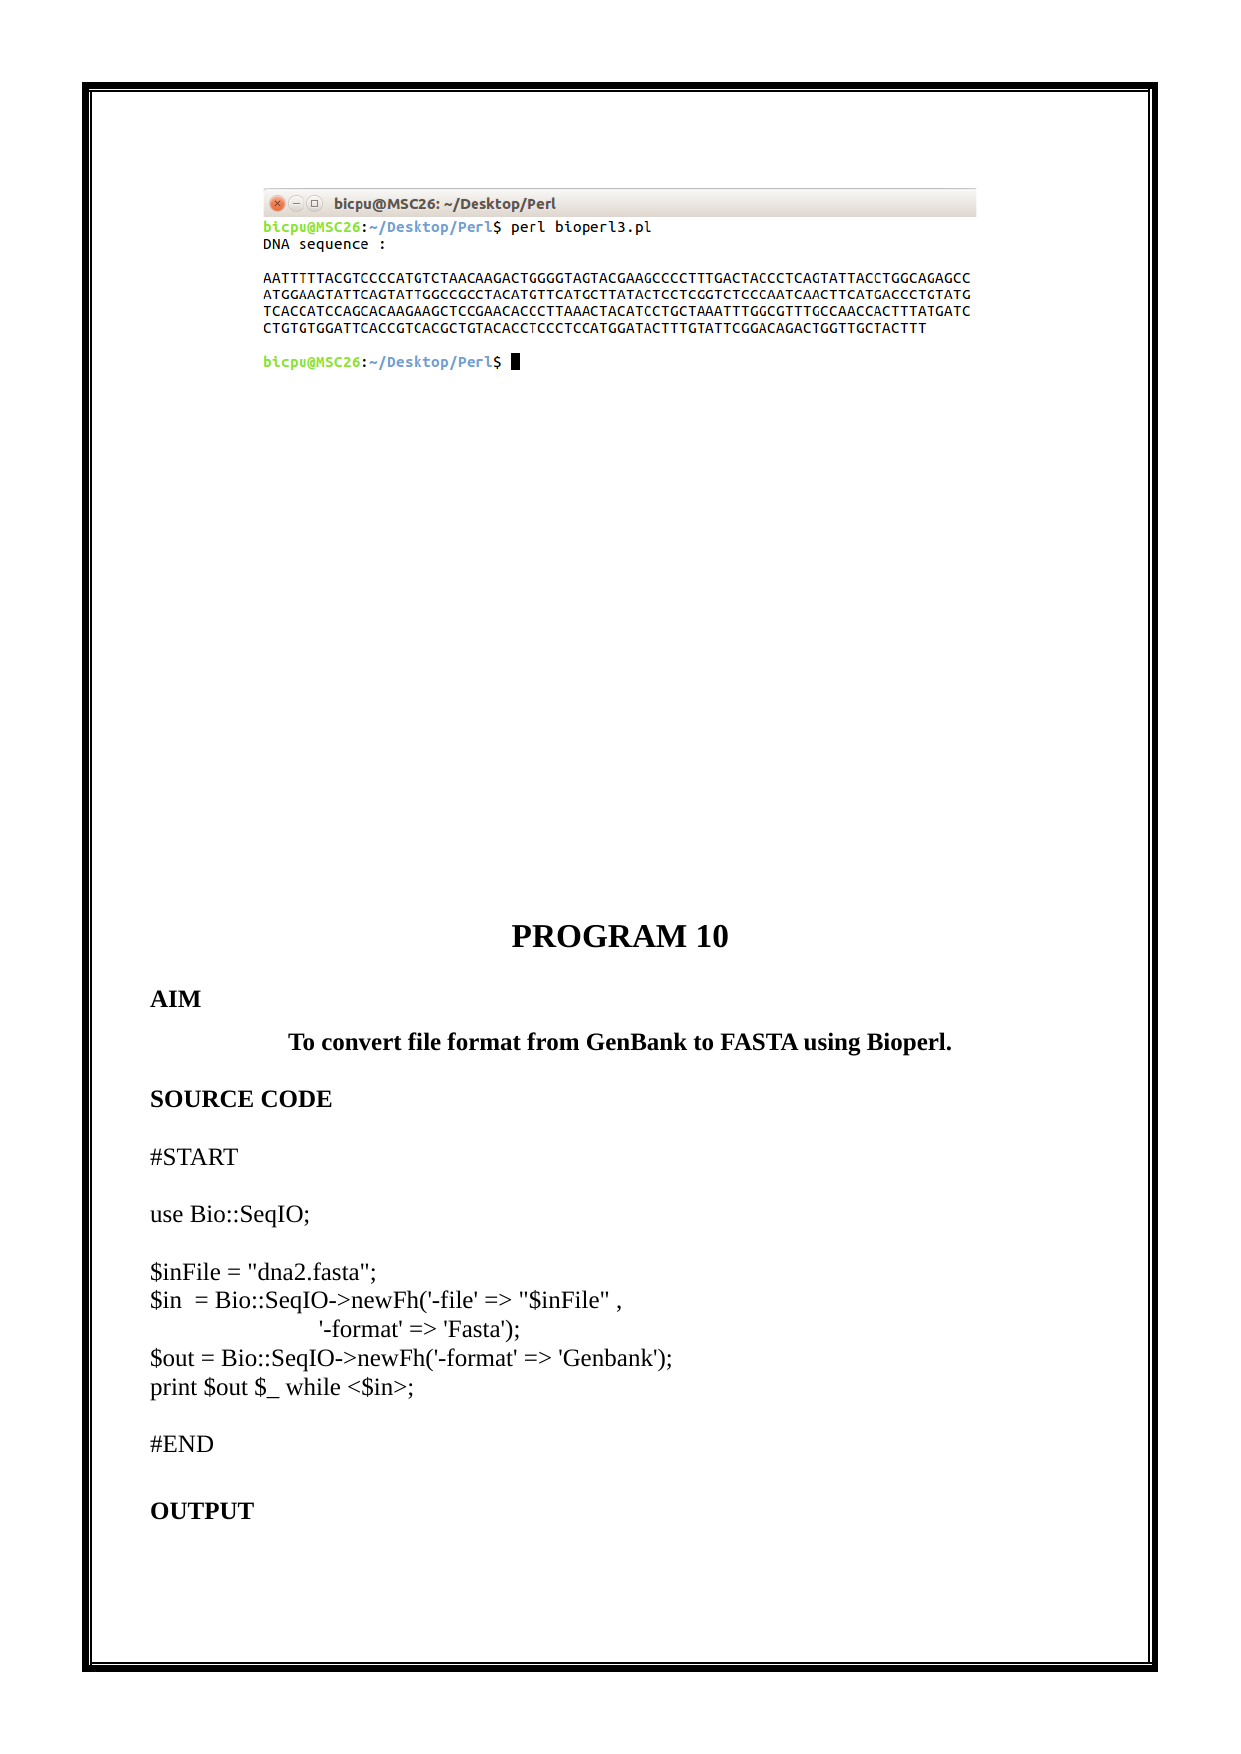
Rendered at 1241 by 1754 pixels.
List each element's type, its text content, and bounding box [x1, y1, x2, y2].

text #START [150, 1142, 1090, 1171]
text OUTPUT [150, 1496, 1090, 1525]
picture [263, 188, 977, 621]
text '-format' => 'Fasta'); [150, 1314, 1090, 1343]
text $out = Bio::SeqIO->newFh('-format' => 'Genbank'); [150, 1343, 1090, 1372]
text AIM [150, 984, 1090, 1012]
text PROGRAM 10 [150, 917, 1090, 955]
text $in = Bio::SeqIO->newFh('-file' => "$inFile" , [150, 1286, 1090, 1314]
text To convert file format from GenBank to FASTA using Bioperl. [150, 1027, 1090, 1056]
text SOURCE CODE [150, 1084, 1090, 1113]
text $inFile = "dna2.fasta"; [150, 1257, 1090, 1286]
text use Bio::SeqIO; [150, 1199, 1090, 1228]
text #END [150, 1429, 1090, 1458]
text print $out $_ while <$in>; [150, 1372, 1090, 1401]
